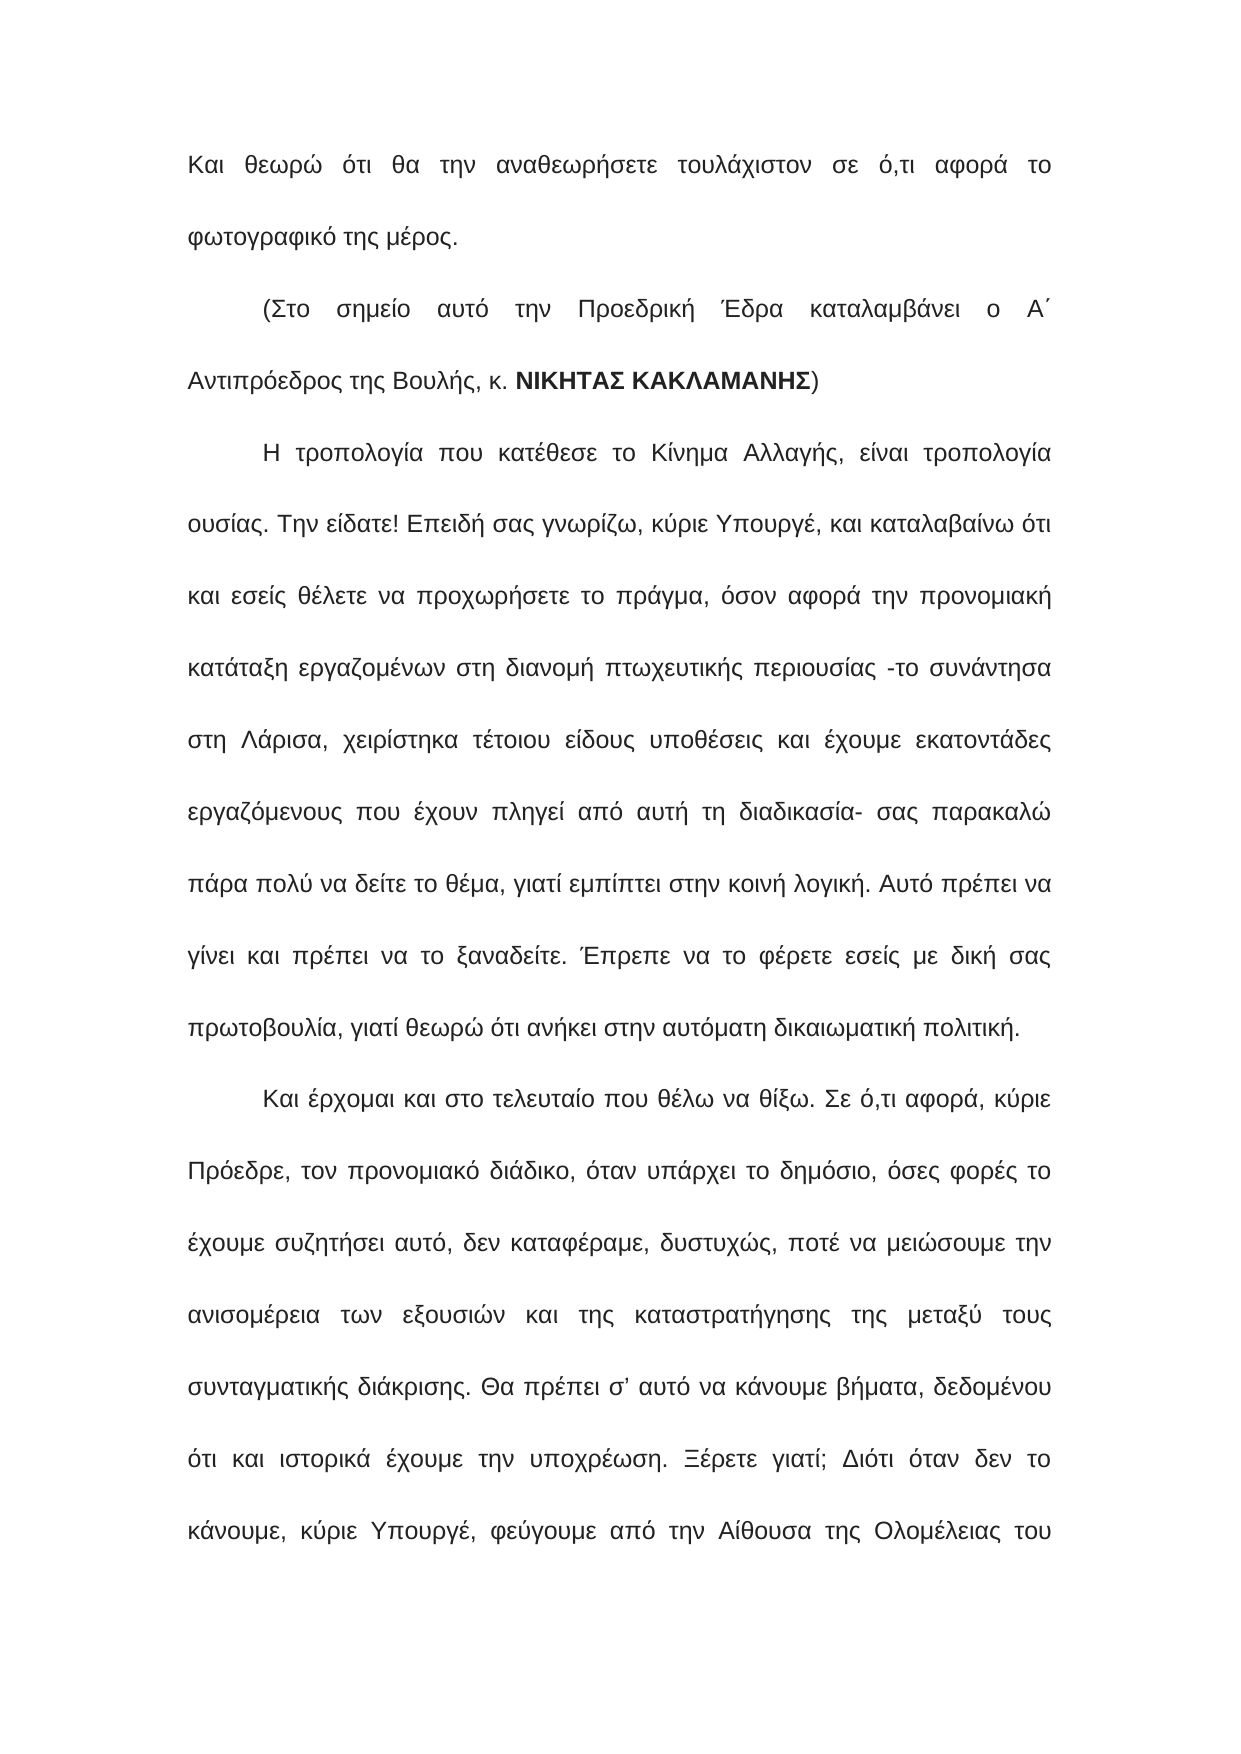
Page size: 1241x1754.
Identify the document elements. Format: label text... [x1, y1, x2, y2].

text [187, 1084, 1053, 1544]
text Η τροπολογία που κατέθεσε το Κίνημα Αλλαγής, είναι τροπολογία ουσίας. Την είδατε! Επειδή σας γνωρίζω, κύριε Υπουργέ, και καταλαβαίνω ότι και εσείς θέλετε να προχωρήσετε το πράγμα, όσον αφορά την προνομιακή κατάταξη εργαζομένων στη διανομή πτωχευτικής περιουσίας -το συνάντησα στη Λάρισα, χειρίστηκα τέτοιου είδους υποθέσεις και έχουμε εκατοντάδες εργαζόμενους που έχουν πληγεί από αυτή τη διαδικασία- σας παρακαλώ πάρα πολύ να δείτε το θέμα, γιατί εμπίπτει στην κοινή λογική. Αυτό πρέπει να γίνει και πρέπει να το ξαναδείτε. Έπρεπε να το φέρετε εσείς με δική σας πρωτοβουλία, γιατί θεωρώ ότι ανήκει στην αυτόματη δικαιωματική πολιτική. [187, 437, 1053, 951]
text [187, 150, 1053, 251]
text (Στο σημείο αυτό την Προεδρική Έδρα καταλαμβάνει ο Α΄ Αντιπρόεδρος της Βουλής, κ. ΝΙΚΗΤΑΣ ΚΑΚΛΑΜΑΝΗΣ) [187, 294, 1053, 394]
text Η τροπολογία που κατέθεσε το Κίνημα Αλλαγής, είναι τροπολογία ουσίας. Την είδατε! Επειδή σας γνωρίζω, κύριε Υπουργέ, και καταλαβαίνω ότι και εσείς θέλετε να προχωρήσετε το πράγμα, όσον αφορά την προνομιακή κατάταξη εργαζομένων στη διανομή πτωχευτικής περιουσίας -το συνάντησα στη Λάρισα, χειρίστηκα τέτοιου είδους υποθέσεις και έχουμε εκατοντάδες εργαζόμενους που έχουν πληγεί από αυτή τη διαδικασία- σας παρακαλώ πάρα πολύ να δείτε το θέμα, γιατί εμπίπτει στην κοινή λογική. Αυτό πρέπει να γίνει και πρέπει να το ξαναδείτε. Έπρεπε να το φέρετε εσείς με δική σας πρωτοβουλία, γιατί θεωρώ ότι ανήκει στην αυτόματη δικαιωματική πολιτική. [187, 952, 1053, 1041]
